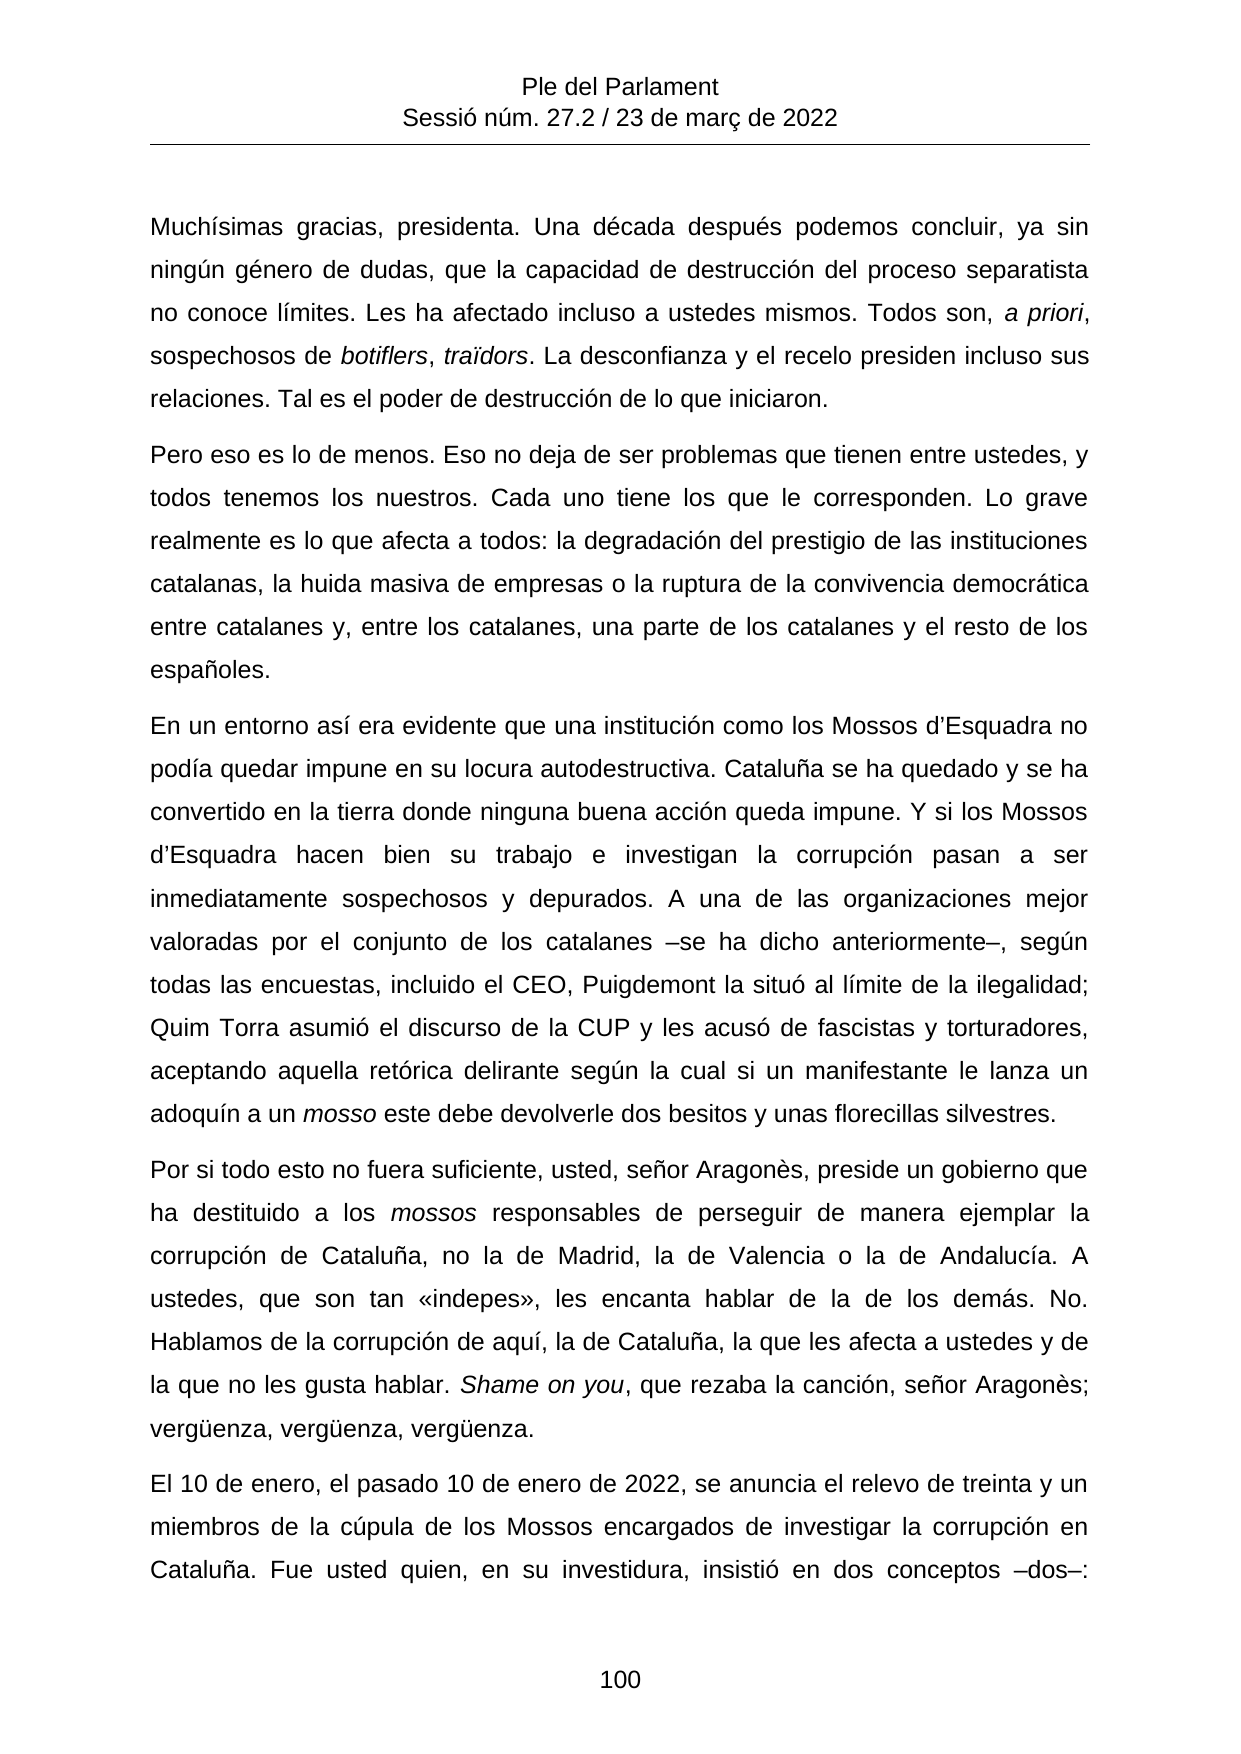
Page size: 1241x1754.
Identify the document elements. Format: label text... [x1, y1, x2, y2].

text Por si todo esto no fuera suficiente, usted, señor Aragonès, preside un gobierno que ha destituido a los mossos responsables de perseguir de manera ejemplar la corrupción de Cataluña, no la de Madrid, la de Valencia o la de Andalucía. A ustedes, que son tan «indepes», les encanta hablar de la de los demás. No. Hablamos de la corrupción de aquí, la de Cataluña, la que les afecta a ustedes y de la que no les gusta hablar. Shame on you, que rezaba la canción, señor Aragonès; vergüenza, vergüenza, vergüenza. [150, 1155, 1090, 1442]
text En un entorno así era evidente que una institución como los Mossos d’Esquadra no podía quedar impune en su locura autodestructiva. Cataluña se ha quedado y se ha convertido en la tierra donde ninguna buena acción queda impune. Y si los Mossos d’Esquadra hacen bien su trabajo e investigan la corrupción pasan a ser inmediatamente sospechosos y depurados. A una de las organizaciones mejor valoradas por el conjunto de los catalanes –se ha dicho anteriormente–, según todas las encuestas, incluido el CEO, Puigdemont la situó al límite de la ilegalidad; Quim Torra asumió el discurso de la CUP y les acusó de fascistas y torturadores, aceptando aquella retórica delirante según la cual si un manifestante le lanza un adoquín a un mosso este debe devolverle dos besitos y unas florecillas silvestres. [150, 711, 1090, 1128]
text Muchísimas gracias, presidenta. Una década después podemos concluir, ya sin ningún género de dudas, que la capacidad de destrucción del proceso separatista no conoce límites. Les ha afectado incluso a ustedes mismos. Todos son, a priori, sospechosos de botiflers, traïdors. La desconfianza y el recelo presiden incluso sus relaciones. Tal es el poder de destrucción de lo que iniciaron. [150, 212, 1090, 413]
text Pero eso es lo de menos. Eso no deja de ser problemas que tienen entre ustedes, y todos tenemos los nuestros. Cada uno tiene los que le corresponden. Lo grave realmente es lo que afecta a todos: la degradación del prestigio de las instituciones catalanas, la huida masiva de empresas o la ruptura de la convivencia democrática entre catalanes y, entre los catalanes, una parte de los catalanes y el resto de los españoles. [150, 440, 1090, 684]
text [150, 1469, 1090, 1584]
